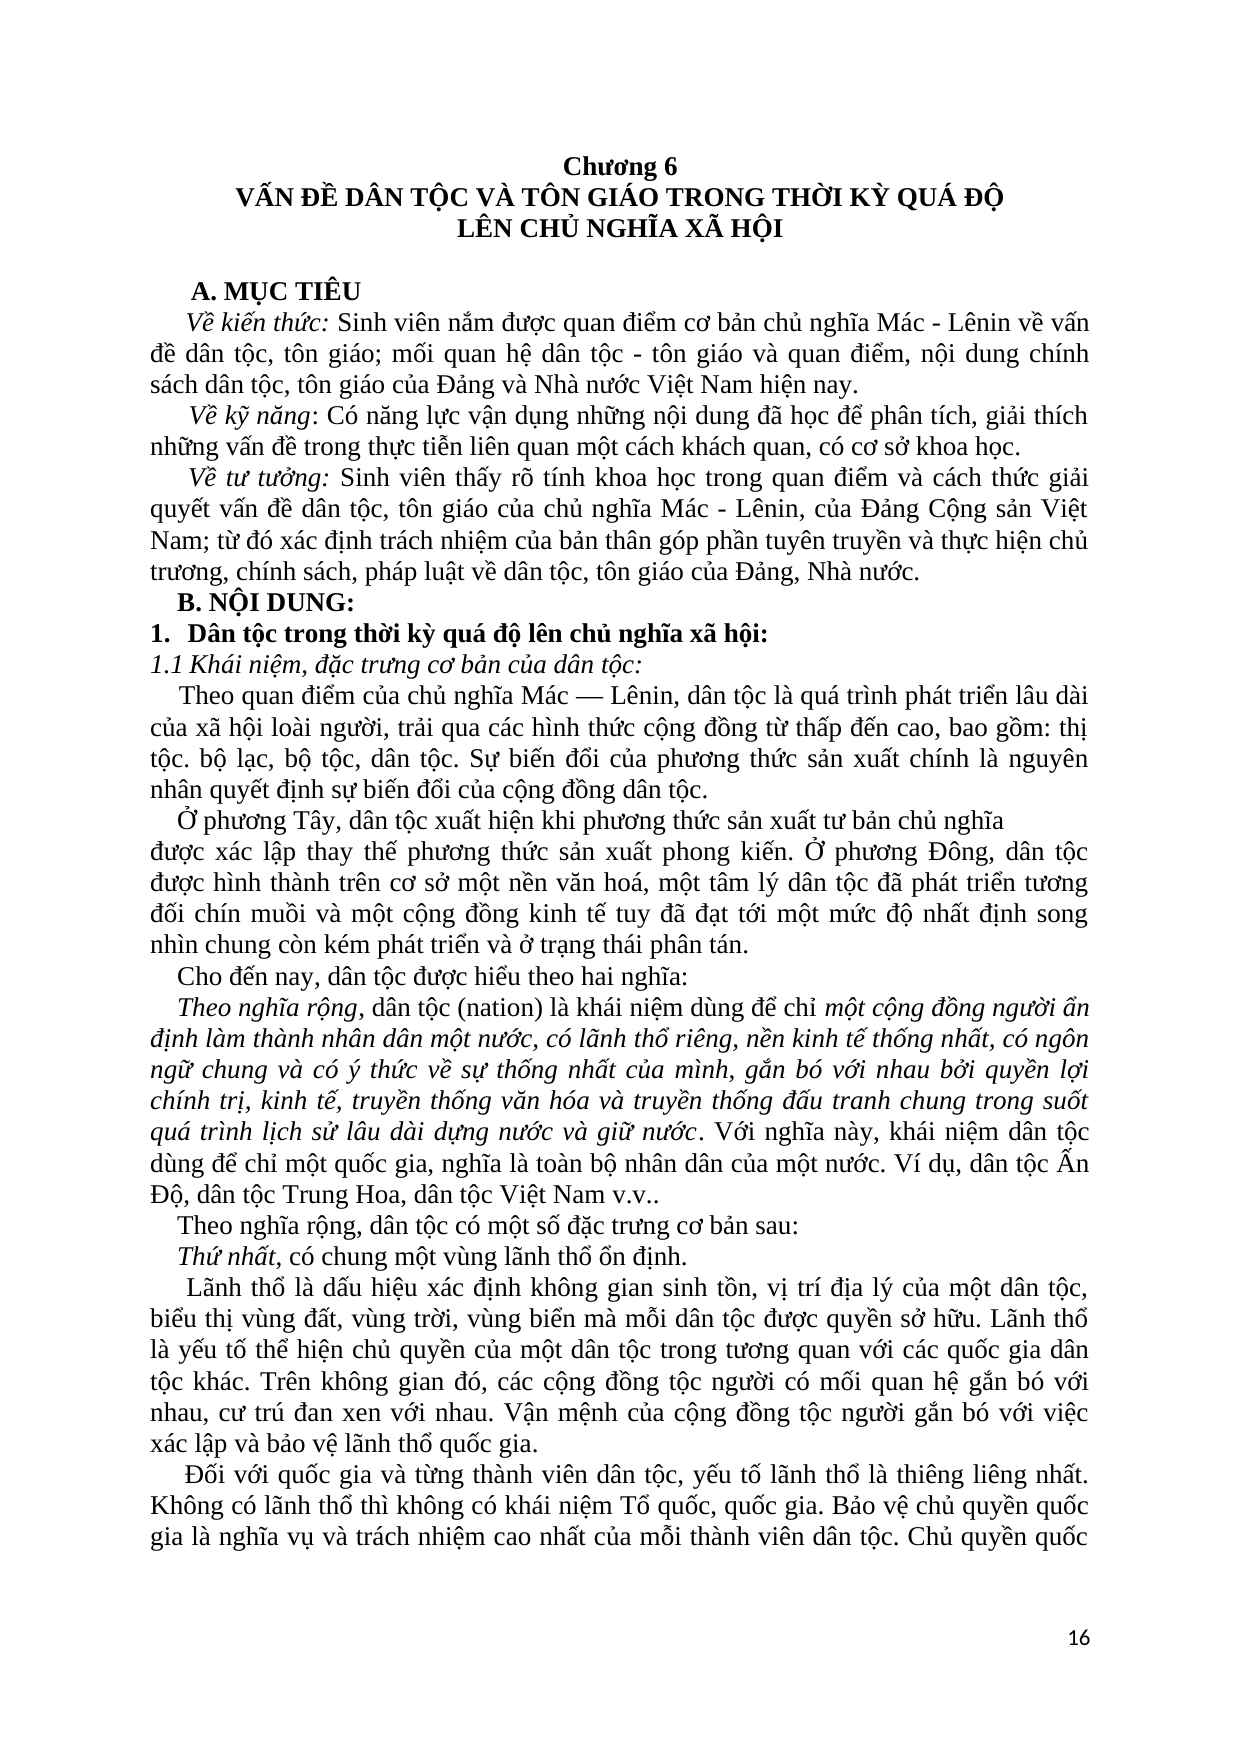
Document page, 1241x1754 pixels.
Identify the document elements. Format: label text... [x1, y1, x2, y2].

text Theo nghĩa rộng, dân tộc có một số đặc trưng cơ bản sau: [150, 1209, 1090, 1240]
list Khái niệm, đặc trưng cơ bản của dân tộc: [150, 648, 1090, 679]
text được xác lập thay thế phương thức sản xuất phong kiến. Ở phương Đông, dân tộc được hình thành trên cơ sở một nền văn hoá, một tâm lý dân tộc đã phát triển tương đối chín muồi và một cộng đồng kinh tế tuy đã đạt tới một mức độ nhất định song nhìn chung còn kém phát triển và ở trạng thái phân tán. [150, 835, 1090, 960]
text Về kiến thức: Sinh viên nắm được quan điểm cơ bản chủ nghĩa Mác - Lênin về vấn đề dân tộc, tôn giáo; mối quan hệ dân tộc - tôn giáo và quan điểm, nội dung chính sách dân tộc, tôn giáo của Đảng và Nhà nước Việt Nam hiện nay. [150, 306, 1090, 399]
text VẤN ĐỀ DÂN TỘC VÀ TÔN GIÁO TRONG THỜI KỲ QUÁ ĐỘ [150, 181, 1090, 212]
text Về tư tưởng: Sinh viên thấy rõ tính khoa học trong quan điểm và cách thức giải quyết vấn đề dân tộc, tôn giáo của chủ nghĩa Mác - Lênin, của Đảng Cộng sản Việt Nam; từ đó xác định trách nhiệm của bản thân góp phần tuyên truyền và thực hiện chủ trương, chính sách, pháp luật về dân tộc, tôn giáo của Đảng, Nhà nước. [150, 461, 1090, 586]
text Theo quan điểm của chủ nghĩa Mác — Lênin, dân tộc là quá trình phát triển lâu dài của xã hội loài người, trải qua các hình thức cộng đồng từ thấp đến cao, bao gồm: thị tộc. bộ lạc, bộ tộc, dân tộc. Sự biến đổi của phương thức sản xuất chính là nguyên nhân quyết định sự biến đổi của cộng đồng dân tộc. [150, 679, 1090, 804]
text Ở phương Tây, dân tộc xuất hiện khi phương thức sản xuất tư bản chủ nghĩa [150, 804, 1090, 835]
text B. NỘI DUNG: [150, 586, 1090, 617]
list Dân tộc trong thời kỳ quá độ lên chủ nghĩa xã hội: [150, 617, 1090, 648]
text Thứ nhất, có chung một vùng lãnh thổ ổn định. [150, 1240, 1090, 1271]
text A. MỤC TIÊU [150, 274, 1090, 306]
text Chương 6 [150, 150, 1090, 181]
text Theo nghĩa rộng, dân tộc (nation) là khái niệm dùng để chỉ một cộng đồng người ẩn định làm thành nhân dân một nước, có lãnh thổ riêng, nền kinh tế thống nhất, có ngôn ngữ chung và có ý thức về sự thống nhất của mình, gắn bó với nhau bởi quyền lợi chính trị, kinh tế, truyền thống văn hóa và truyền thống đấu tranh chung trong suốt quá trình lịch sử lâu dài dựng nước và giữ nước. Với nghĩa này, khái niệm dân tộc dùng để chỉ một quốc gia, nghĩa là toàn bộ nhân dân của một nước. Ví dụ, dân tộc Ấn Độ, dân tộc Trung Hoa, dân tộc Việt Nam v.v.. [150, 991, 1090, 1209]
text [150, 1458, 1090, 1552]
text Lãnh thổ là dấu hiệu xác định không gian sinh tồn, vị trí địa lý của một dân tộc, biểu thị vùng đất, vùng trời, vùng biển mà mỗi dân tộc được quyền sở hữu. Lãnh thổ là yếu tố thể hiện chủ quyền của một dân tộc trong tương quan với các quốc gia dân tộc khác. Trên không gian đó, các cộng đồng tộc người có mối quan hệ gắn bó với nhau, cư trú đan xen với nhau. Vận mệnh của cộng đồng tộc người gắn bó với việc xác lập và bảo vệ lãnh thổ quốc gia. [150, 1271, 1090, 1458]
text LÊN CHỦ NGHĨA XÃ HỘI [150, 212, 1090, 243]
text Cho đến nay, dân tộc được hiểu theo hai nghĩa: [150, 960, 1090, 991]
text Về kỹ năng: Có năng lực vận dụng những nội dung đã học để phân tích, giải thích những vấn đề trong thực tiễn liên quan một cách khách quan, có cơ sở khoa học. [150, 399, 1090, 461]
